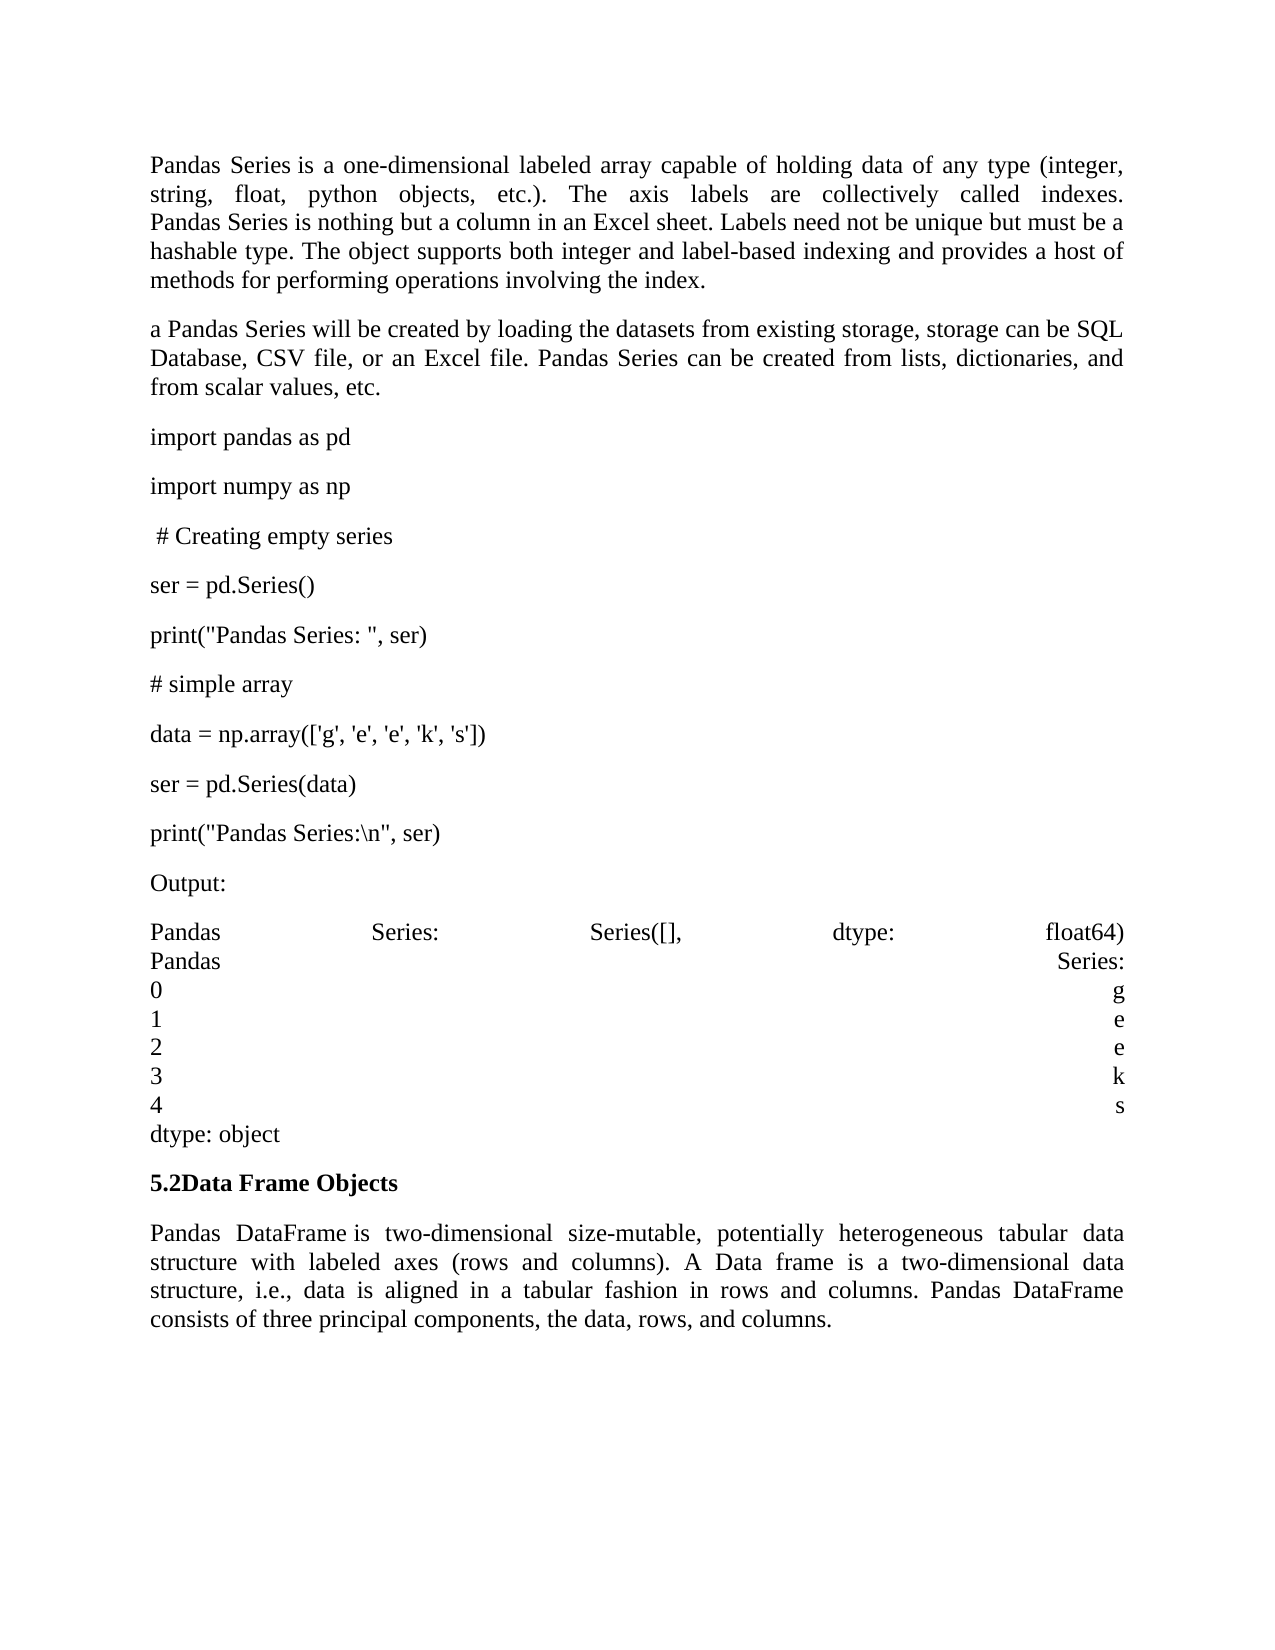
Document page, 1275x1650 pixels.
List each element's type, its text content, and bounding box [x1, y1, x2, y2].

text print("Pandas Series: ", ser) [150, 620, 1125, 649]
text Pandas Series: Series([], dtype: float64) Pandas Series: 0 g 1 e 2 e 3 k 4 s dtype: object [150, 917, 1125, 1147]
text Output: [150, 868, 1125, 897]
text ser = pd.Series(data) [150, 769, 1125, 797]
text Pandas DataFrame is two-dimensional size-mutable, potentially heterogeneous tabular data structure with labeled axes (rows and columns). A Data frame is a two-dimensional data structure, i.e., data is aligned in a tabular fashion in rows and columns. Pandas DataFrame consists of three principal components, the data, rows, and columns. [150, 1218, 1125, 1333]
text # simple array [150, 669, 1125, 698]
text Pandas Series is a one-dimensional labeled array capable of holding data of any type (integer, string, float, python objects, etc.). The axis labels are collectively called indexes. Pandas Series is nothing but a column in an Excel sheet. Labels need not be unique but must be a hashable type. The object supports both integer and label-based indexing and provides a host of methods for performing operations involving the index. [150, 150, 1125, 294]
text print("Pandas Series:\n", ser) [150, 818, 1125, 847]
text # Creating empty series [150, 521, 1125, 549]
text ser = pd.Series() [150, 570, 1125, 599]
text import numpy as np [150, 471, 1125, 500]
text import pandas as pd [150, 422, 1125, 450]
text 5.2Data Frame Objects [150, 1168, 1125, 1197]
text data = np.array(['g', 'e', 'e', 'k', 's']) [150, 719, 1125, 748]
text a Pandas Series will be created by loading the datasets from existing storage, storage can be SQL Database, CSV file, or an Excel file. Pandas Series can be created from lists, dictionaries, and from scalar values, etc. [150, 314, 1125, 401]
